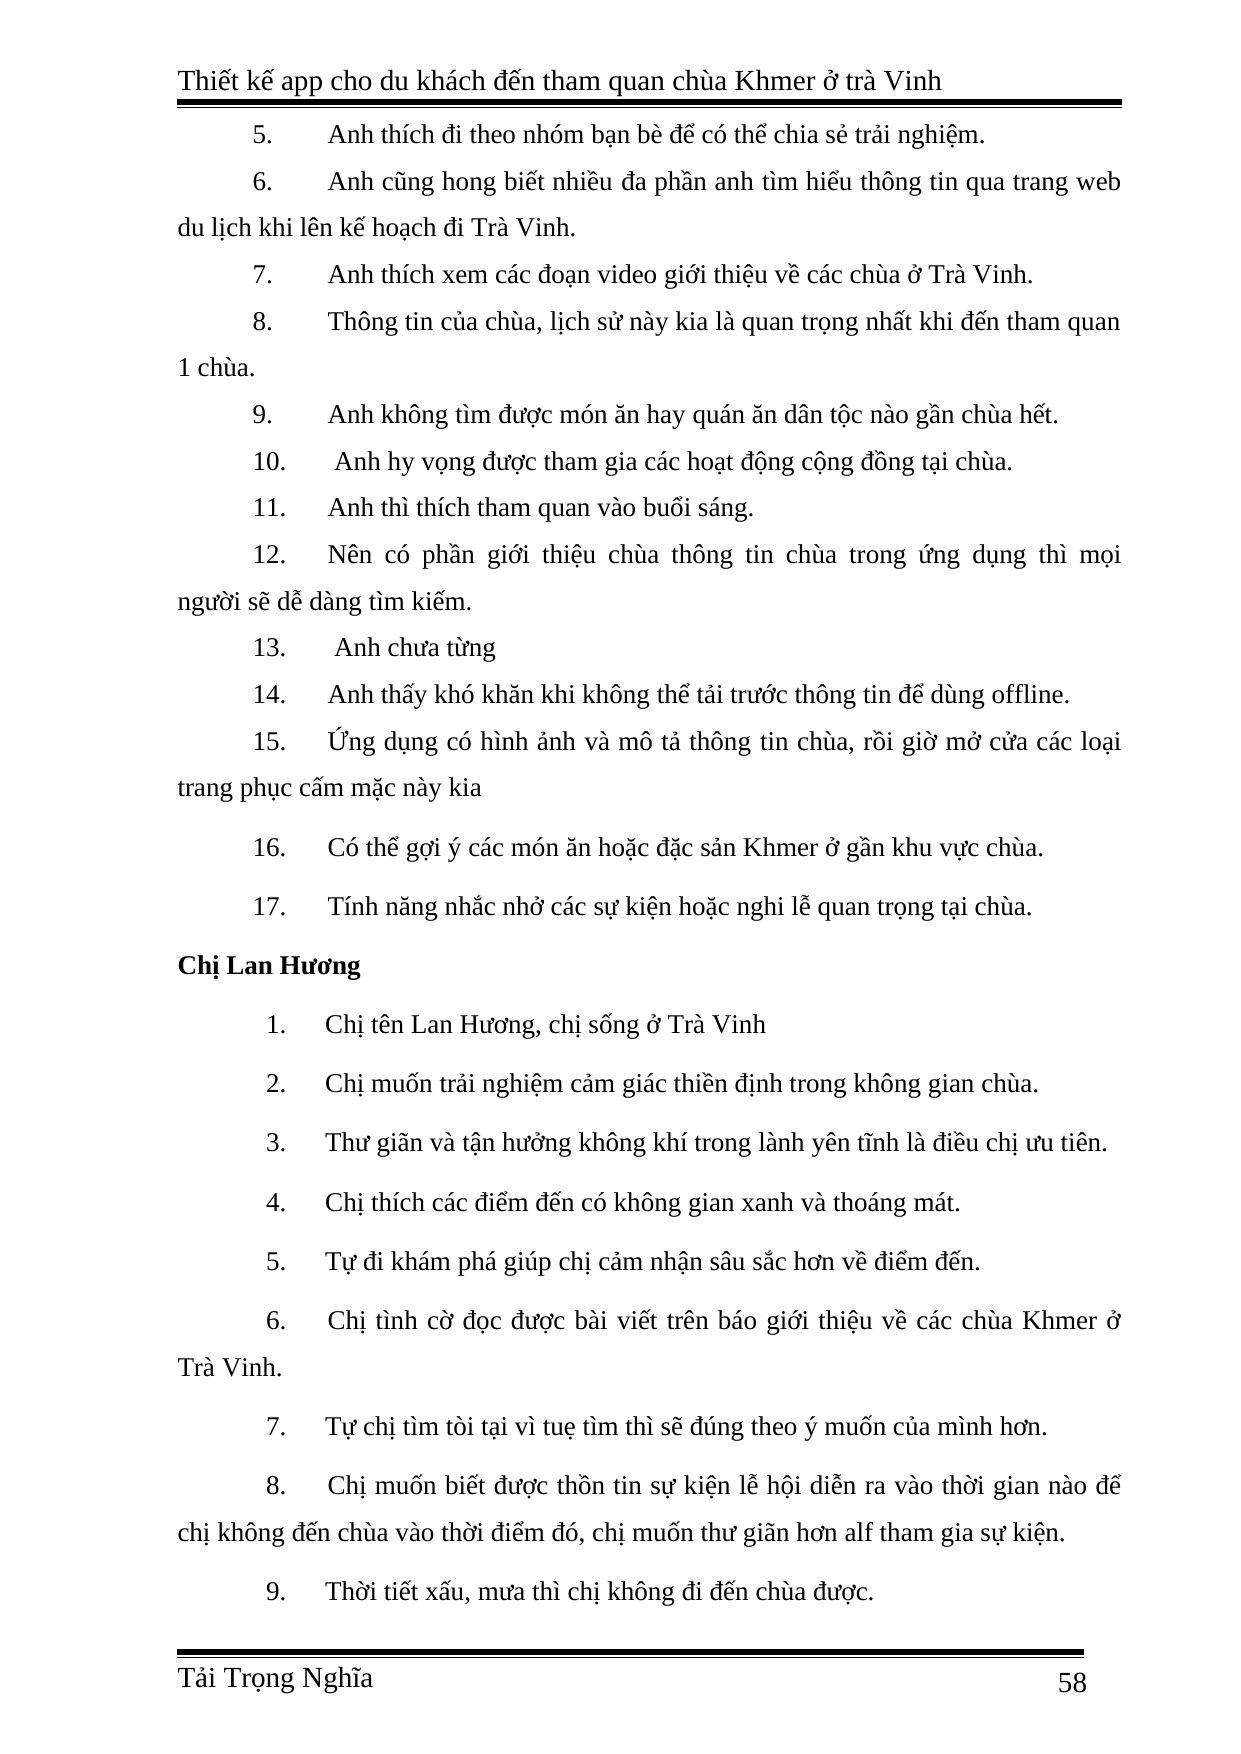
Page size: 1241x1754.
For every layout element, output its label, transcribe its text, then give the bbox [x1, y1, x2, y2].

list Anh thích xem các đoạn video giới thiệu về các chùa ở Trà Vinh. [177, 258, 1122, 289]
list Tự đi khám phá giúp chị cảm nhận sâu sắc hơn về điểm đến. [266, 1245, 1122, 1276]
list Thời tiết xấu, mưa thì chị không đi đến chùa được. [266, 1575, 1122, 1606]
list Thư giãn và tận hưởng không khí trong lành yên tĩnh là điều chị ưu tiên. [266, 1126, 1122, 1158]
list Tính năng nhắc nhở các sự kiện hoặc nghi lễ quan trọng tại chùa. [177, 890, 1122, 921]
list Chị thích các điểm đến có không gian xanh và thoáng mát. [266, 1186, 1122, 1217]
list Anh không tìm được món ăn hay quán ăn dân tộc nào gần chùa hết. [177, 398, 1122, 429]
list Anh thì thích tham quan vào buổi sáng. [177, 491, 1122, 523]
list Anh thấy khó khăn khi không thể tải trước thông tin để dùng offline. [177, 678, 1122, 709]
list Chị tên Lan Hương, chị sống ở Trà Vinh [266, 1008, 1122, 1039]
list Anh thích đi theo nhóm bạn bè để có thể chia sẻ trải nghiệm. [177, 118, 1122, 149]
list Thông tin của chùa, lịch sử này kia là quan trọng nhất khi đến tham quan 1 chùa. [177, 305, 1122, 383]
list Chị muốn trải nghiệm cảm giác thiền định trong không gian chùa. [266, 1067, 1122, 1098]
list Chị muốn biết được thồn tin sự kiện lễ hội diễn ra vào thời gian nào để chị không đến chùa vào thời điểm đó, chị muốn thư giãn hơn alf tham gia sự kiện. [177, 1469, 1122, 1547]
text Chị Lan Hương [177, 949, 1122, 980]
list Anh chưa từng [177, 631, 1122, 663]
list Có thể gợi ý các món ăn hoặc đặc sản Khmer ở gần khu vực chùa. [177, 831, 1122, 862]
list Chị tình cờ đọc được bài viết trên báo giới thiệu về các chùa Khmer ở Trà Vinh. [177, 1304, 1122, 1382]
list Anh hy vọng được tham gia các hoạt động cộng đồng tại chùa. [177, 445, 1122, 476]
list Nên có phần giới thiệu chùa thông tin chùa trong ứng dụng thì mọi người sẽ dễ dàng tìm kiếm. [177, 538, 1122, 616]
list Anh cũng hong biết nhiều đa phần anh tìm hiểu thông tin qua trang web du lịch khi lên kế hoạch đi Trà Vinh. [177, 165, 1122, 243]
list Ứng dụng có hình ảnh và mô tả thông tin chùa, rồi giờ mở cửa các loại trang phục cấm mặc này kia [177, 725, 1122, 803]
list Tự chị tìm tòi tại vì tuẹ tìm thì sẽ đúng theo ý muốn của mình hơn. [266, 1410, 1122, 1441]
